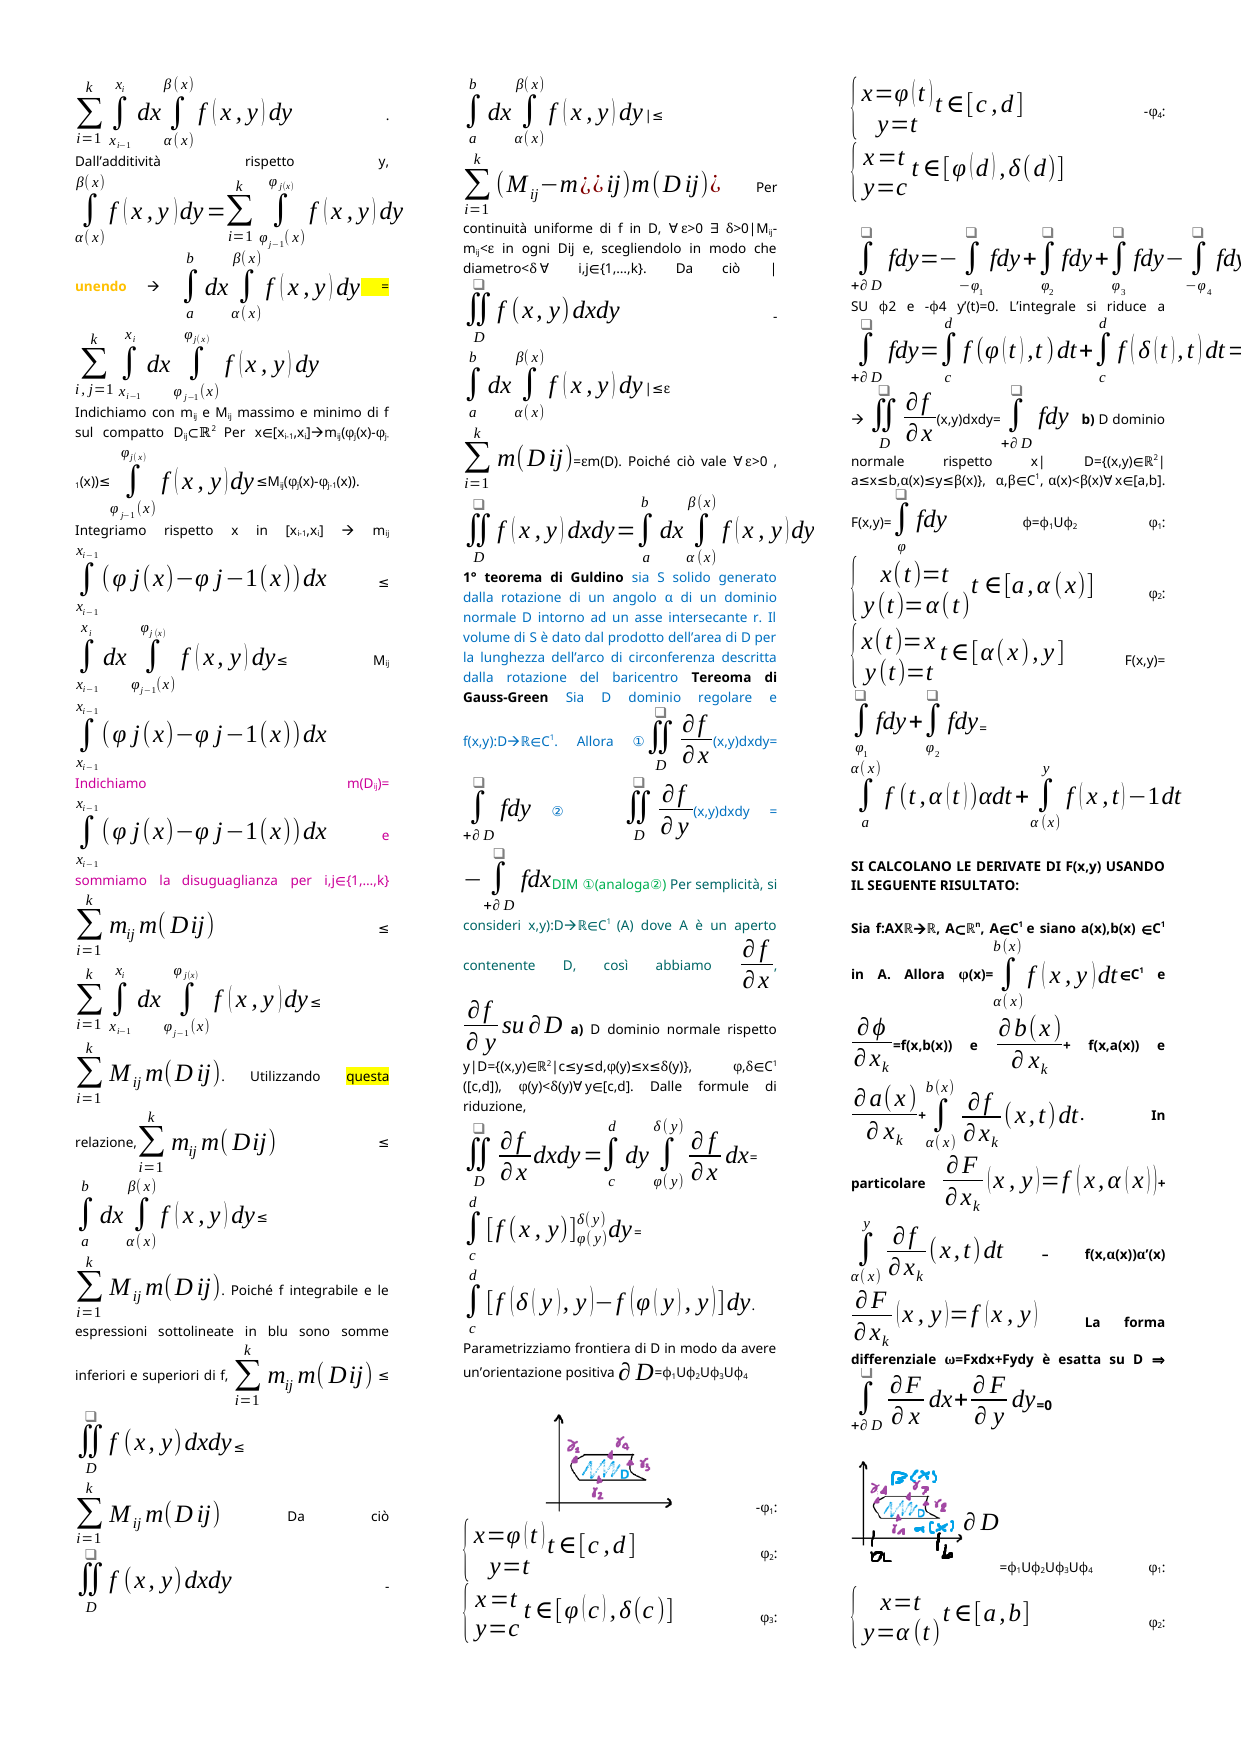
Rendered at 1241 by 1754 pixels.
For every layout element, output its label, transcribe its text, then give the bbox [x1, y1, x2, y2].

text SU ϕ2 e -ϕ4 y’(t)=0. L’integrale si riduce a (x,y)dxdy= b) D dominio normale rispetto x| D={(x,y)∈ℝ2|a≤x≤b,α(x)≤y≤β(x)}, α,β∈C1, α(x)<β(x)ꓯx∈[a,b]. F(x,y)= ϕ=ϕ1Uϕ2 φ1: φ2: F(x,y)== [851, 228, 1165, 832]
picture [544, 1412, 674, 1513]
text -φ1: φ2: φ3: -φ4: [851, 75, 1165, 203]
text =ϕ1Uϕ2Uϕ3Uϕ4 φ1: φ2: -φ3: -φ4: [851, 1459, 1165, 1651]
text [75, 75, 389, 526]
text SI CALCOLANO LE DERIVATE DI F(x,y) USANDO IL SEGUENTE RISULTATO: [851, 857, 1165, 894]
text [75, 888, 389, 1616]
picture [850, 1459, 964, 1572]
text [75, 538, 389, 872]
text Sia f:AXℝℝ, A⊂ℝn, A∈C1 e siano a(x),b(x) ∈C1 in A. Allora φ(x)=∈C1 e =f(x,b(x)) e + f(x,a(x)) e +. In particolare + – f(x,α(x))α’(x) La forma differenziale ω=Fxdx+Fydy è esatta su D ⇒=0 [851, 919, 1165, 1434]
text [463, 75, 777, 1386]
text -φ1: φ2: φ3: -φ4: [463, 1412, 777, 1644]
